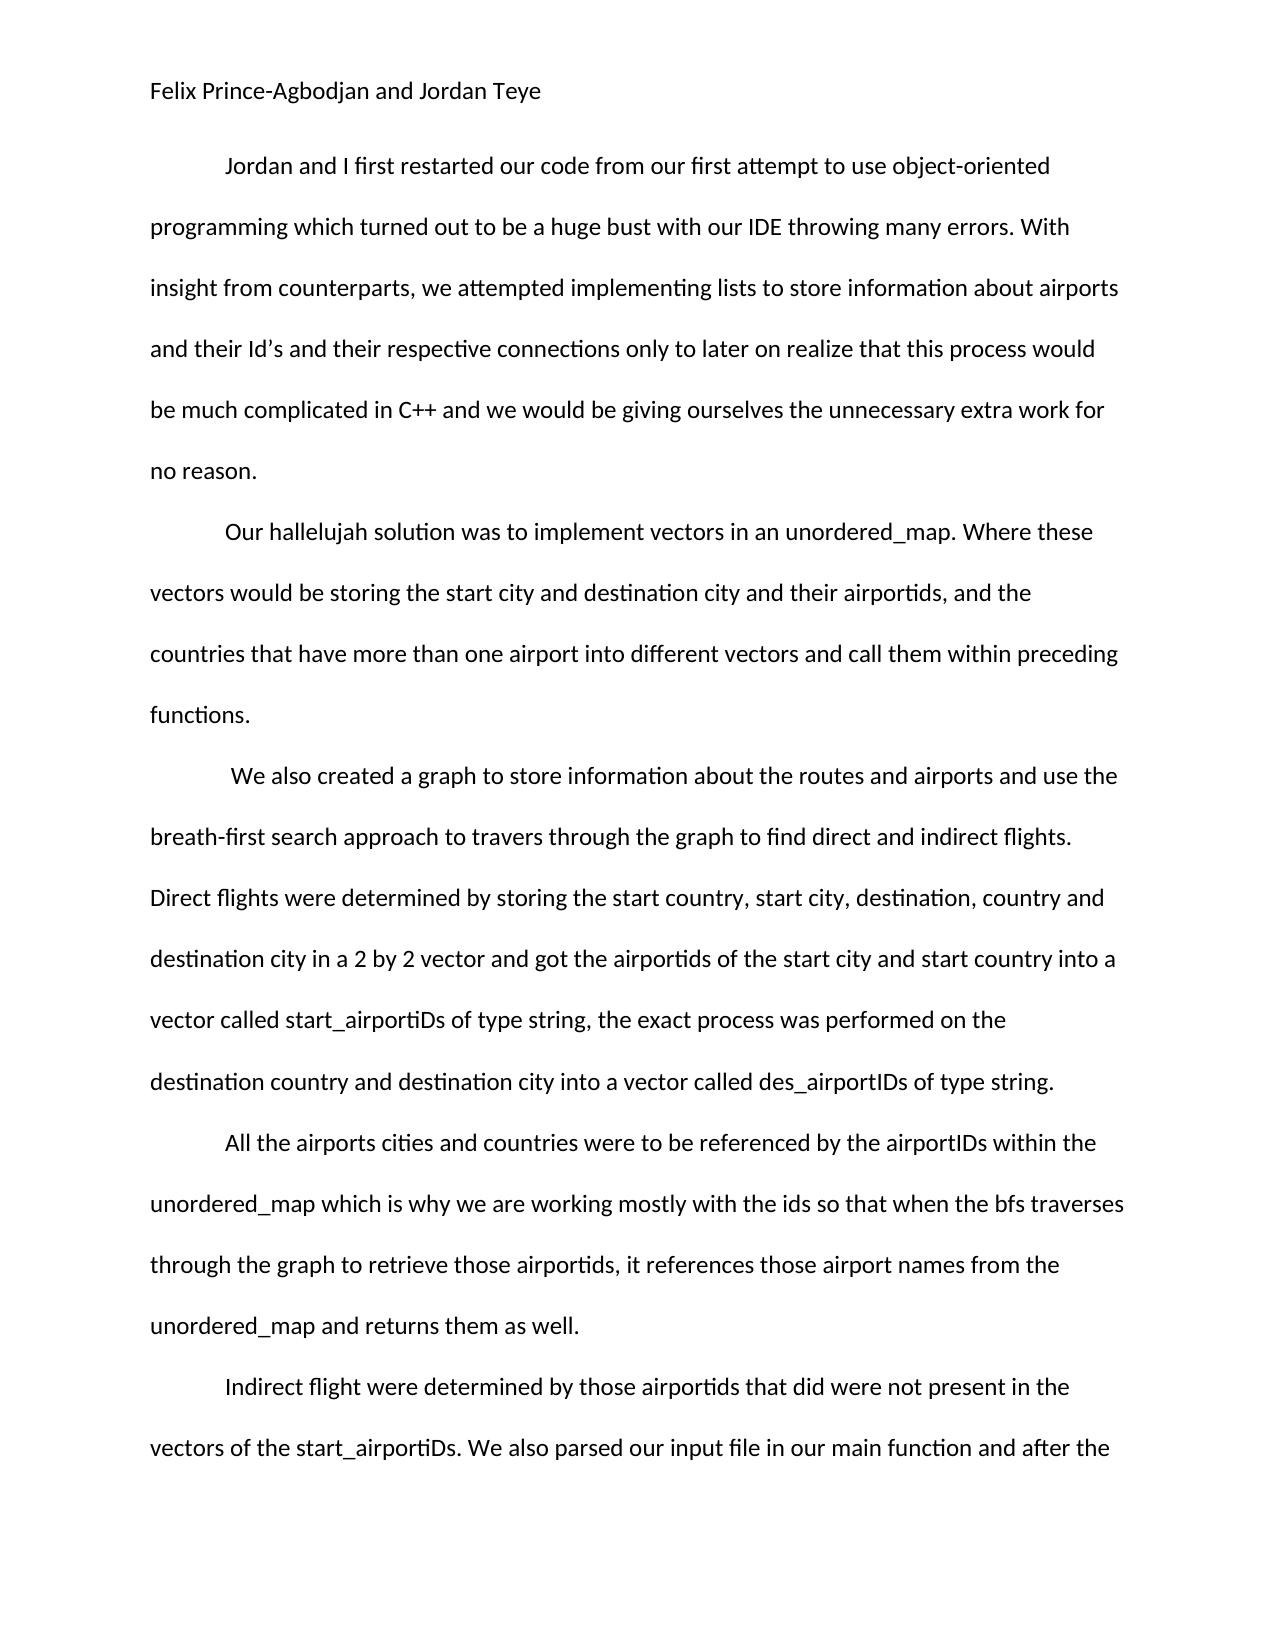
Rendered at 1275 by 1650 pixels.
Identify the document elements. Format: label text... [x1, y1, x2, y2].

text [150, 1371, 1125, 1462]
text All the airports cities and countries were to be referenced by the airportIDs within the unordered_map which is why we are working mostly with the ids so that when the bfs traverses through the graph to retrieve those airportids, it references those airport names from the unordered_map and returns them as well. [150, 1127, 1125, 1340]
text Our hallelujah solution was to implement vectors in an unordered_map. Where these vectors would be storing the start city and destination city and their airportids, and the countries that have more than one airport into different vectors and call them within preceding functions. [150, 516, 1125, 730]
text We also created a graph to store information about the routes and airports and use the breath-first search approach to travers through the graph to find direct and indirect flights. Direct flights were determined by storing the start country, start city, destination, country and destination city in a 2 by 2 vector and got the airportids of the start city and start country into a vector called start_airportiDs of type string, the exact process was performed on the destination country and destination city into a vector called des_airportIDs of type string. [150, 760, 1125, 1096]
text Jordan and I first restarted our code from our first attempt to use object-oriented programming which turned out to be a huge bust with our IDE throwing many errors. With insight from counterparts, we attempted implementing lists to store information about airports and their Id’s and their respective connections only to later on realize that this process would be much complicated in C++ and we would be giving ourselves the unnecessary extra work for no reason. [150, 150, 1125, 486]
